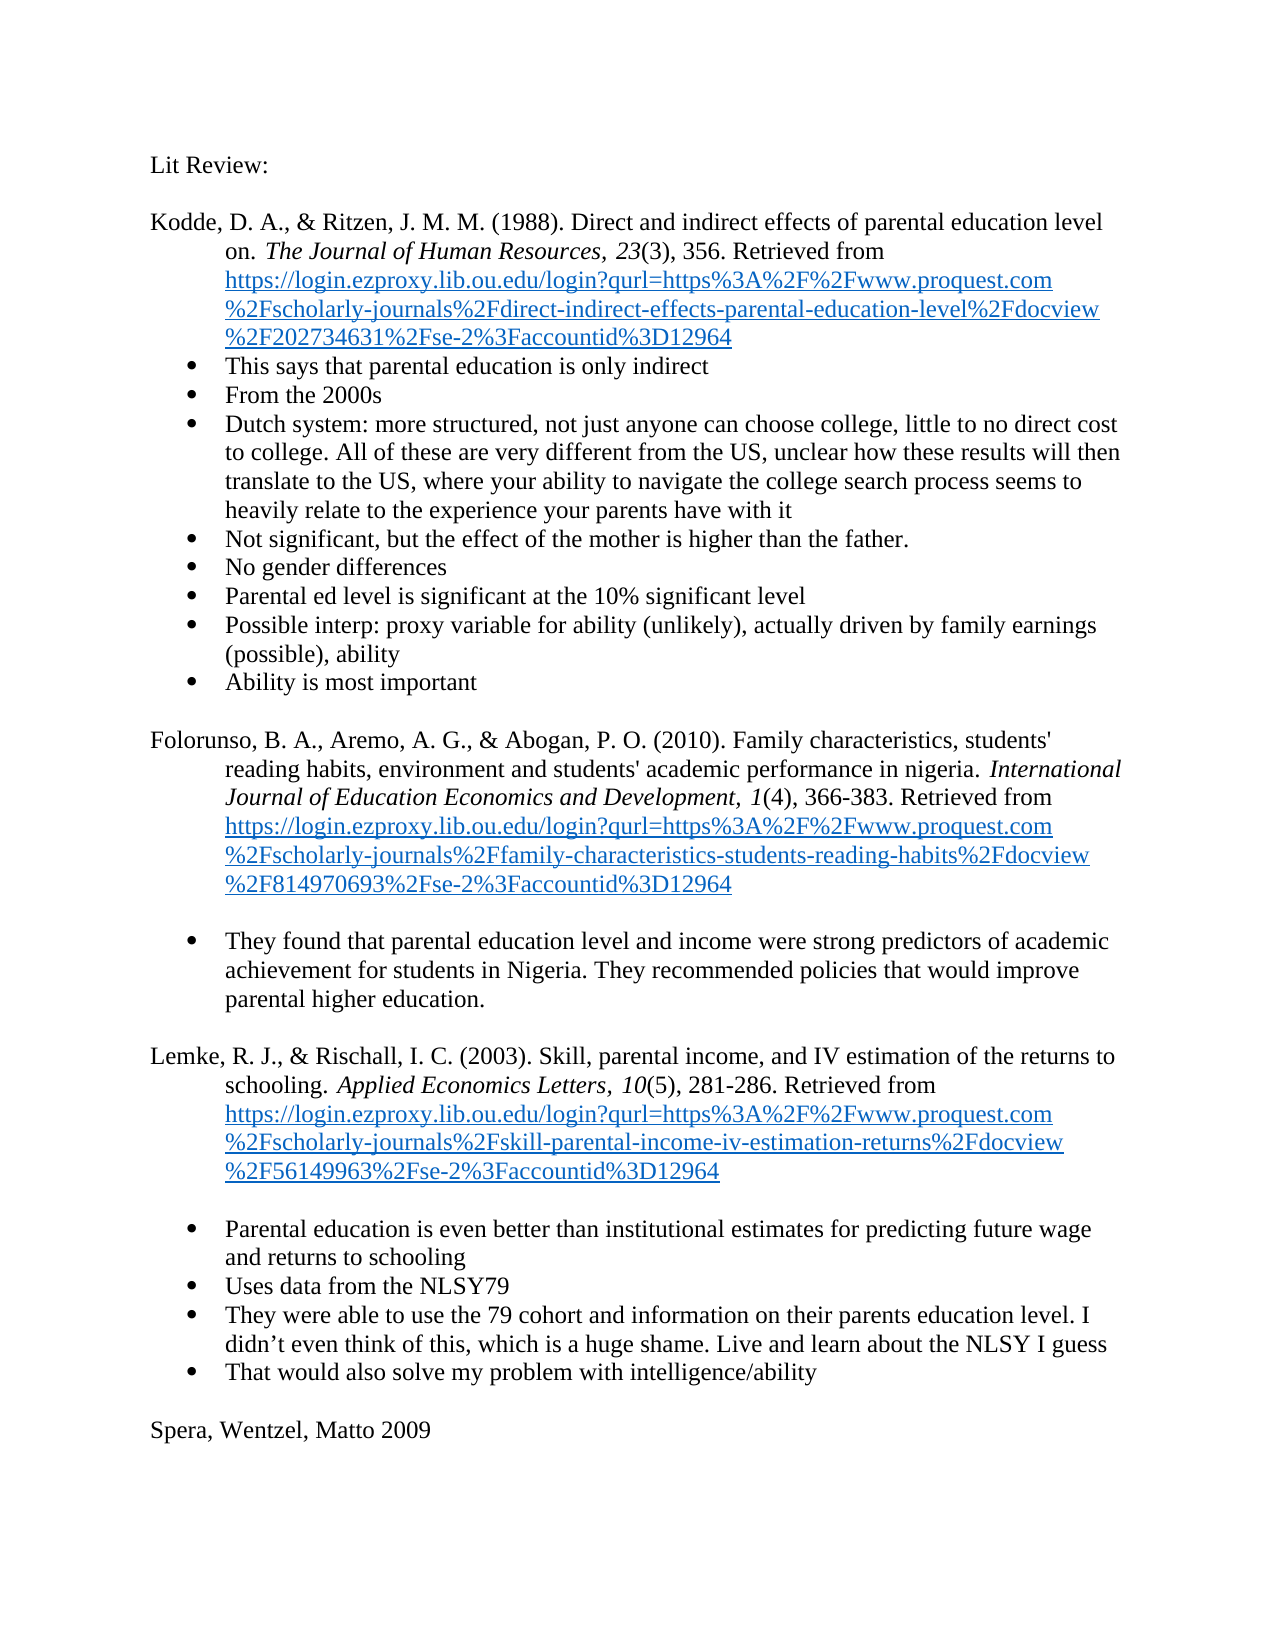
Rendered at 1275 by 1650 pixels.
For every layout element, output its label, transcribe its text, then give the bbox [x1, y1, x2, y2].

list Dutch system: more structured, not just anyone can choose college, little to no direct cost to college. All of these are very different from the US, unclear how these results will then translate to the US, where your ability to navigate the college search process seems to heavily relate to the experience your parents have with it [187, 409, 1125, 524]
list Not significant, but the effect of the mother is higher than the father. [187, 524, 1125, 552]
text schooling. Applied Economics Letters, 10(5), 281-286. Retrieved from https://login.ezproxy.lib.ou.edu/login?qurl=https%3A%2F%2Fwww.proquest.com%2Fscholarly-journals%2Fskill-parental-income-iv-estimation-returns%2Fdocview%2F56149963%2Fse-2%3Faccountid%3D12964 [225, 1070, 1125, 1185]
text Lit Review: [150, 150, 1125, 179]
list They found that parental education level and income were strong predictors of academic achievement for students in Nigeria. They recommended policies that would improve parental higher education. [187, 926, 1125, 1012]
list Uses data from the NLSY79 [187, 1271, 1125, 1300]
text on. The Journal of Human Resources, 23(3), 356. Retrieved from https://login.ezproxy.lib.ou.edu/login?qurl=https%3A%2F%2Fwww.proquest.com%2Fscholarly-journals%2Fdirect-indirect-effects-parental-education-level%2Fdocview%2F202734631%2Fse-2%3Faccountid%3D12964 [225, 236, 1125, 351]
list Parental ed level is significant at the 10% significant level [187, 581, 1125, 610]
list They were able to use the 79 cohort and information on their parents education level. I didn’t even think of this, which is a huge shame. Live and learn about the NLSY I guess [187, 1300, 1125, 1357]
text reading habits, environment and students' academic performance in nigeria. International Journal of Education Economics and Development, 1(4), 366-383. Retrieved from https://login.ezproxy.lib.ou.edu/login?qurl=https%3A%2F%2Fwww.proquest.com%2Fscholarly-journals%2Ffamily-characteristics-students-reading-habits%2Fdocview%2F814970693%2Fse-2%3Faccountid%3D12964 [225, 754, 1125, 897]
list That would also solve my problem with intelligence/ability [187, 1357, 1125, 1386]
text Spera, Wentzel, Matto 2009 [150, 1415, 1125, 1444]
text Kodde, D. A., & Ritzen, J. M. M. (1988). Direct and indirect effects of parental education level [150, 207, 1125, 236]
text Folorunso, B. A., Aremo, A. G., & Abogan, P. O. (2010). Family characteristics, students' [150, 725, 1125, 754]
list This says that parental education is only indirect [187, 351, 1125, 380]
list From the 2000s [187, 380, 1125, 409]
list Possible interp: proxy variable for ability (unlikely), actually driven by family earnings (possible), ability [187, 610, 1125, 667]
list No gender differences [187, 552, 1125, 581]
list Ability is most important [187, 667, 1125, 696]
list Parental education is even better than institutional estimates for predicting future wage and returns to schooling [187, 1214, 1125, 1271]
text Lemke, R. J., & Rischall, I. C. (2003). Skill, parental income, and IV estimation of the returns to [150, 1041, 1125, 1070]
